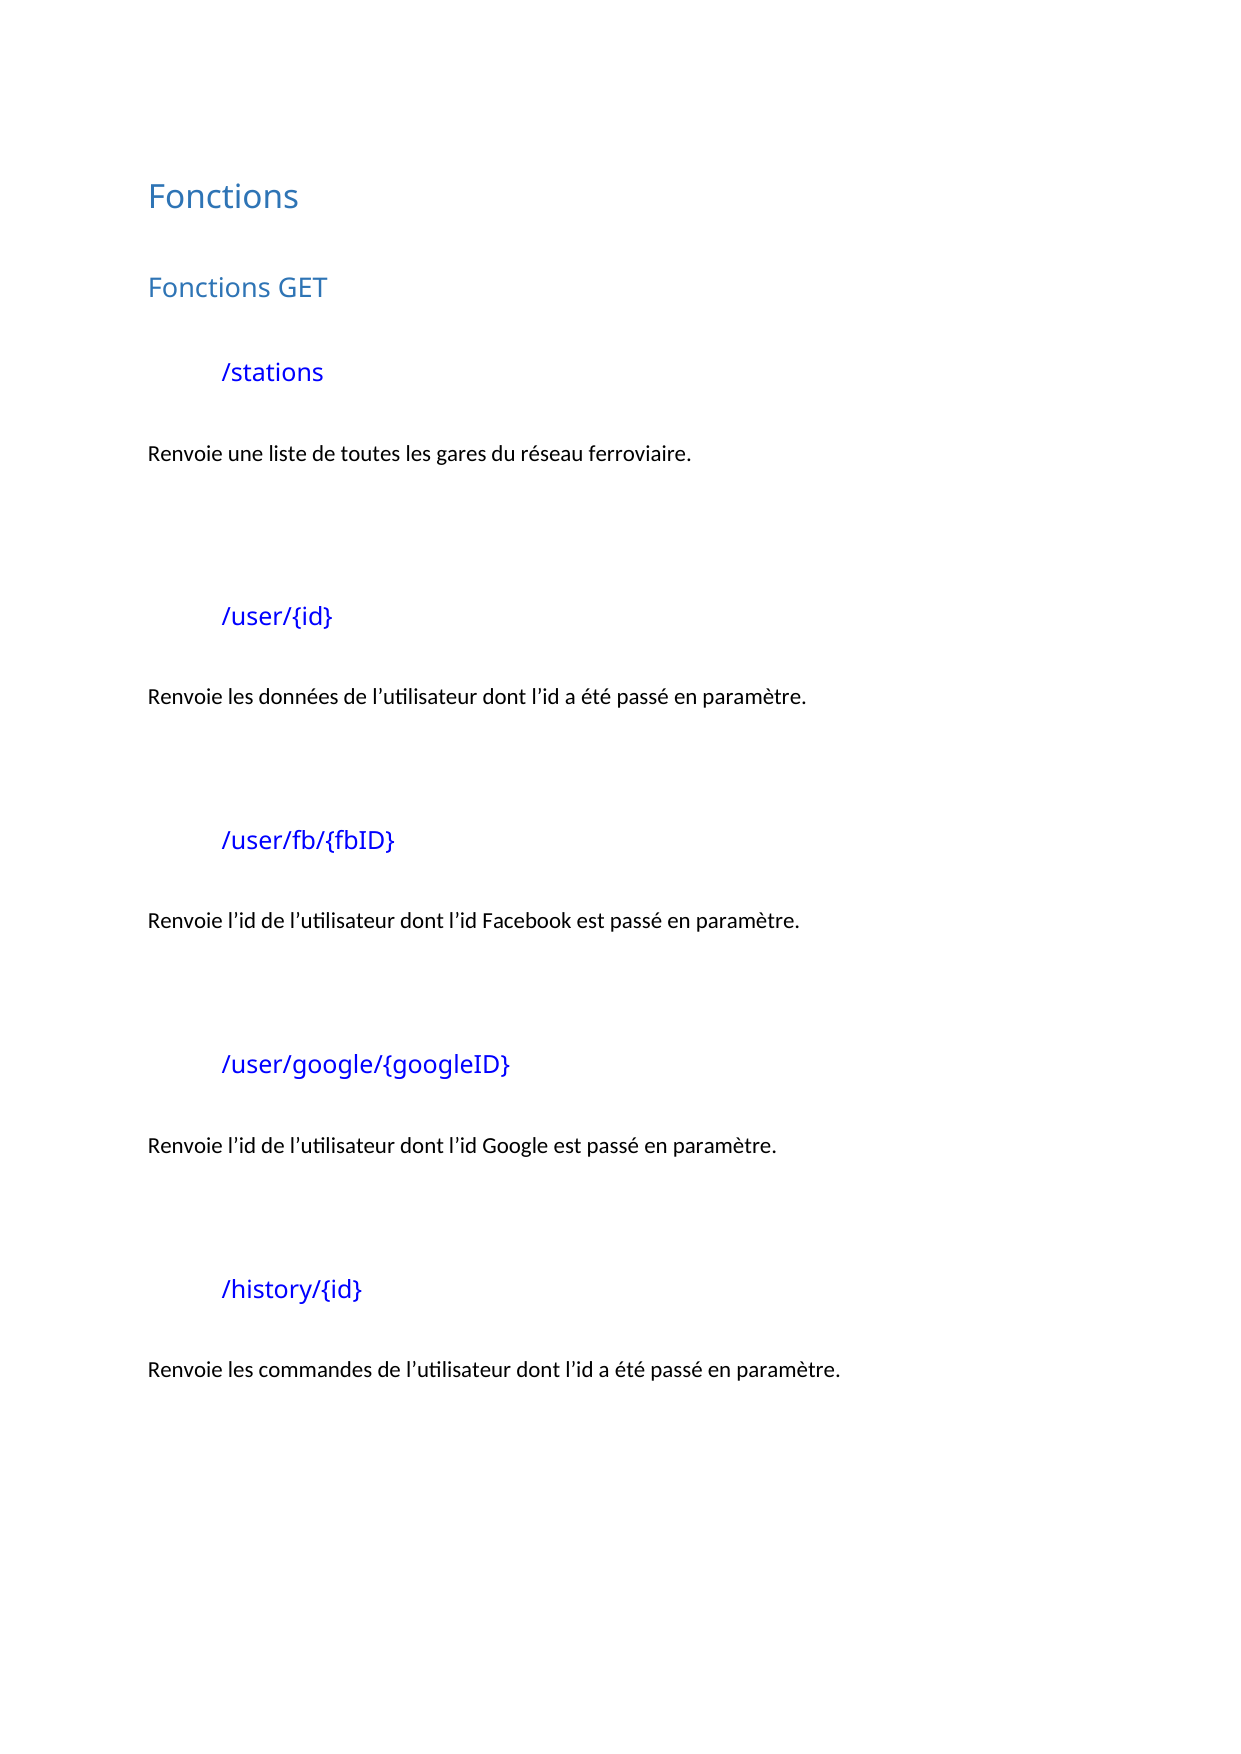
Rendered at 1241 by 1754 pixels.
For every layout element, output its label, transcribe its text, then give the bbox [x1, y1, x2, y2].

text Renvoie l’id de l’utilisateur dont l’id Facebook est passé en paramètre. [148, 906, 1093, 934]
text Renvoie une liste de toutes les gares du réseau ferroviaire. [148, 439, 1093, 467]
subtitle /user/fb/{fbID} [148, 823, 1093, 857]
subtitle /stations [148, 355, 1093, 389]
subtitle Fonctions GET [148, 268, 1093, 305]
subtitle Fonctions [148, 173, 1093, 218]
subtitle /history/{id} [148, 1271, 1093, 1305]
subtitle /user/google/{googleID} [148, 1047, 1093, 1081]
text Renvoie l’id de l’utilisateur dont l’id Google est passé en paramètre. [148, 1131, 1093, 1159]
text Renvoie les données de l’utilisateur dont l’id a été passé en paramètre. [148, 682, 1093, 710]
text Renvoie les commandes de l’utilisateur dont l’id a été passé en paramètre. [148, 1355, 1093, 1383]
subtitle /user/{id} [148, 598, 1093, 633]
